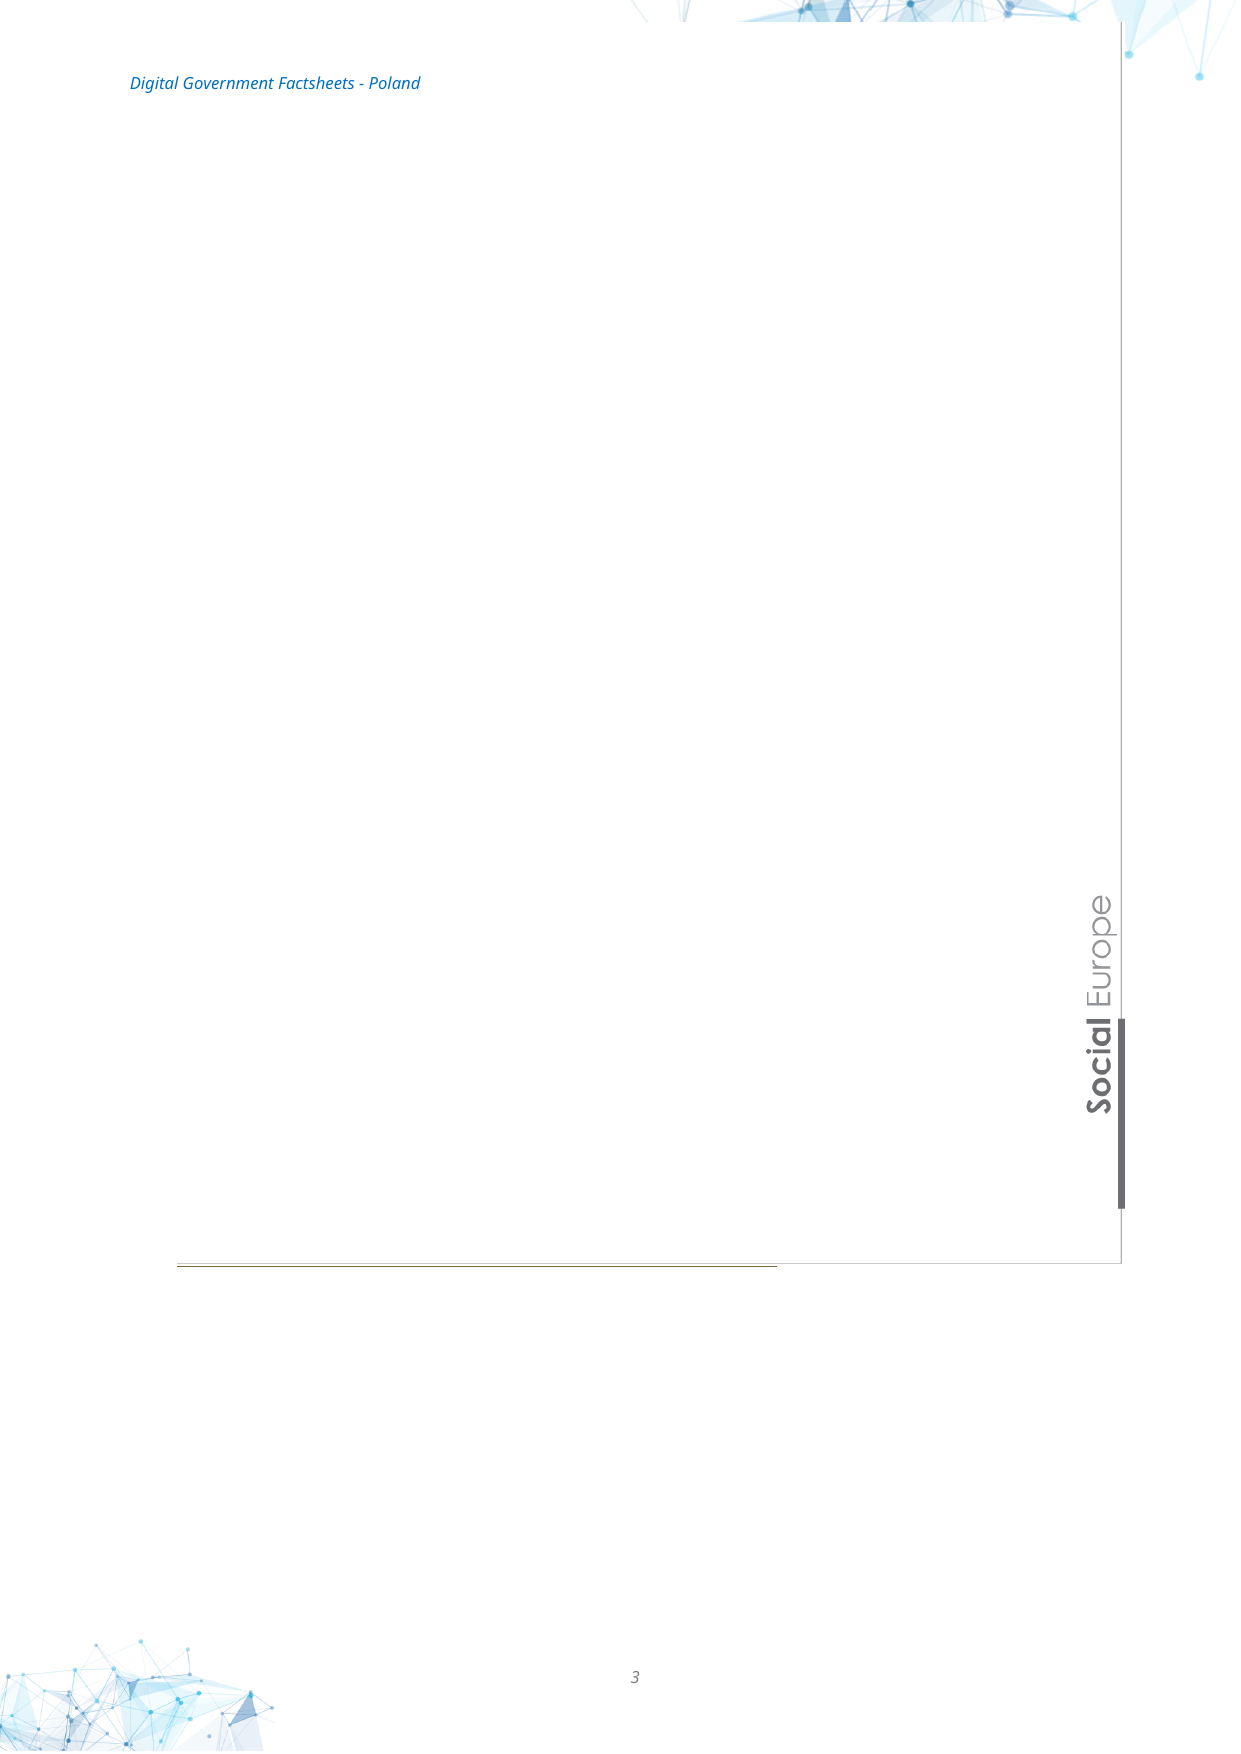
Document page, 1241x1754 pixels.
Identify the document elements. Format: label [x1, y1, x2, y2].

picture [177, 22, 1125, 1264]
